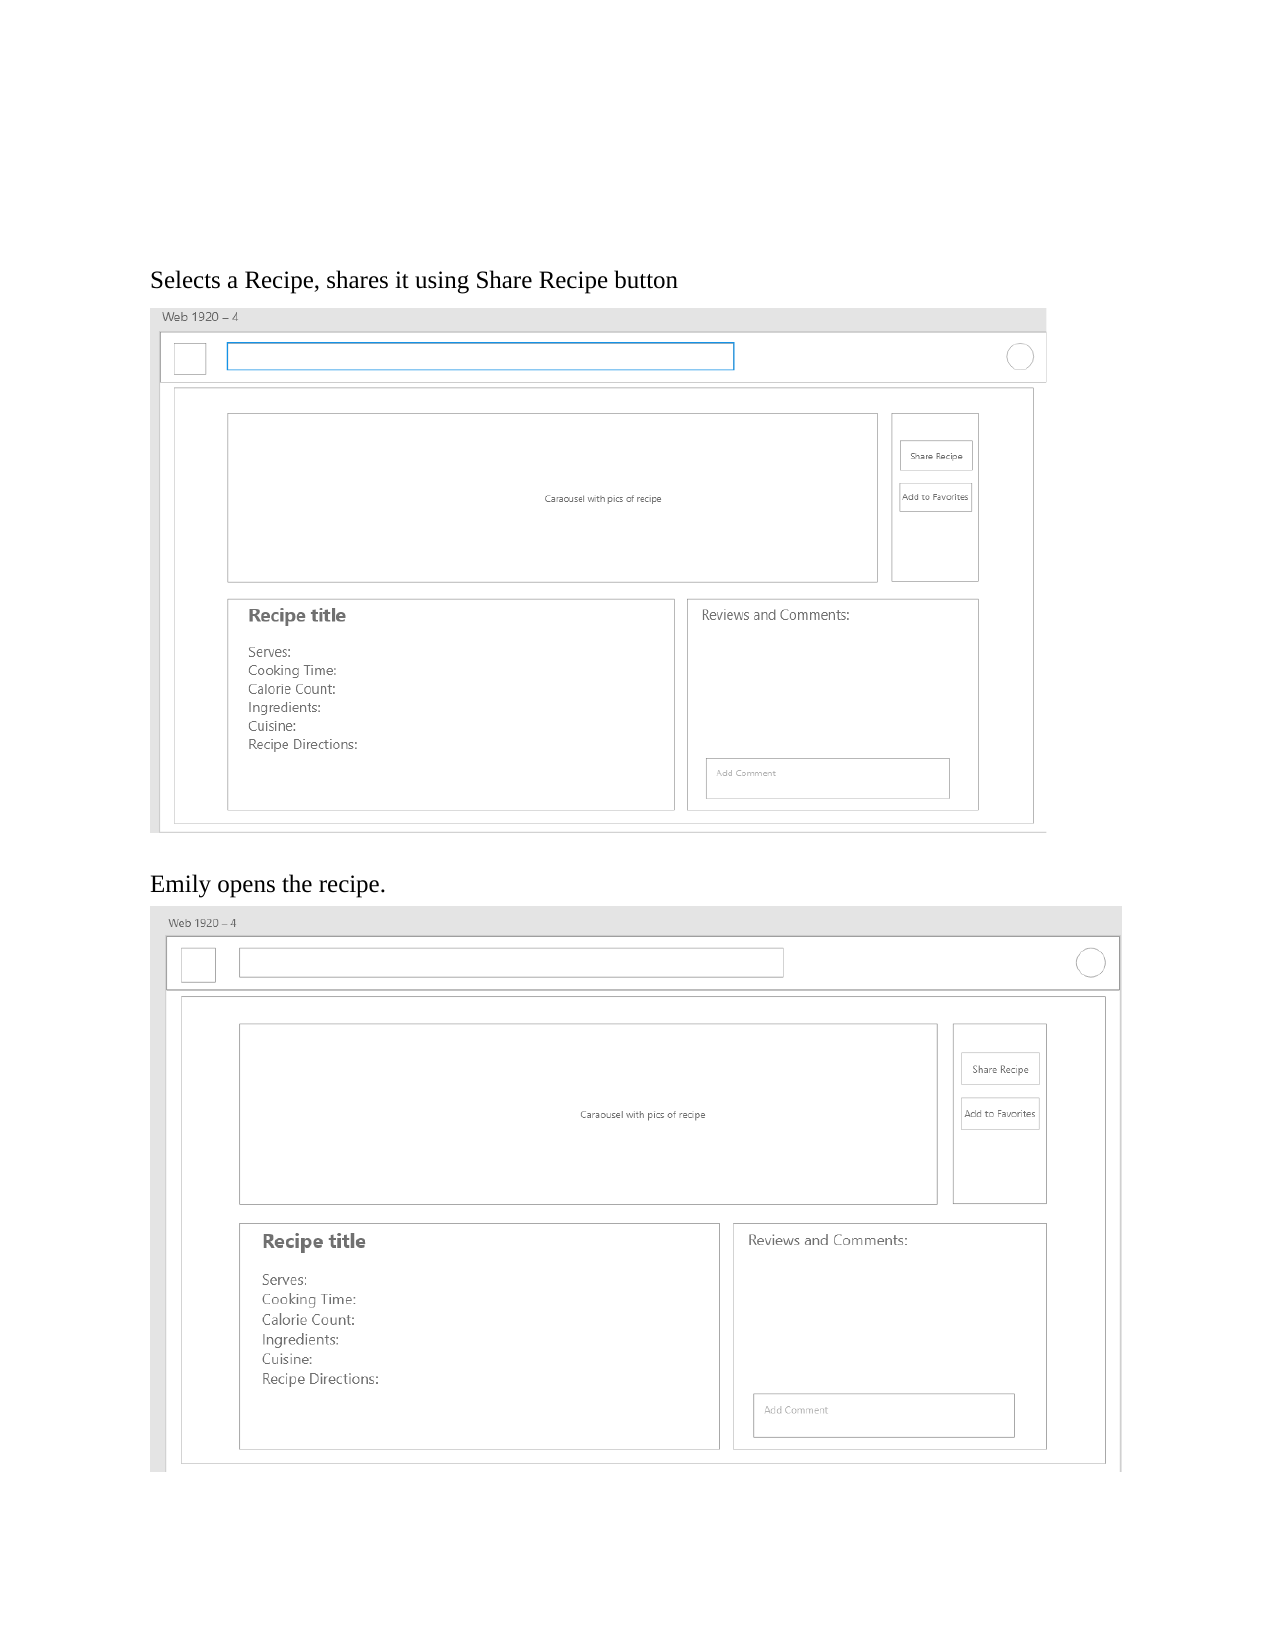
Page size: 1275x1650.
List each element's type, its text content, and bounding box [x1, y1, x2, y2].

text Selects a Recipe, shares it using Share Recipe button [150, 265, 1125, 294]
text Emily opens the recipe. [150, 869, 1125, 897]
picture [150, 308, 1047, 833]
picture [150, 906, 1122, 1472]
